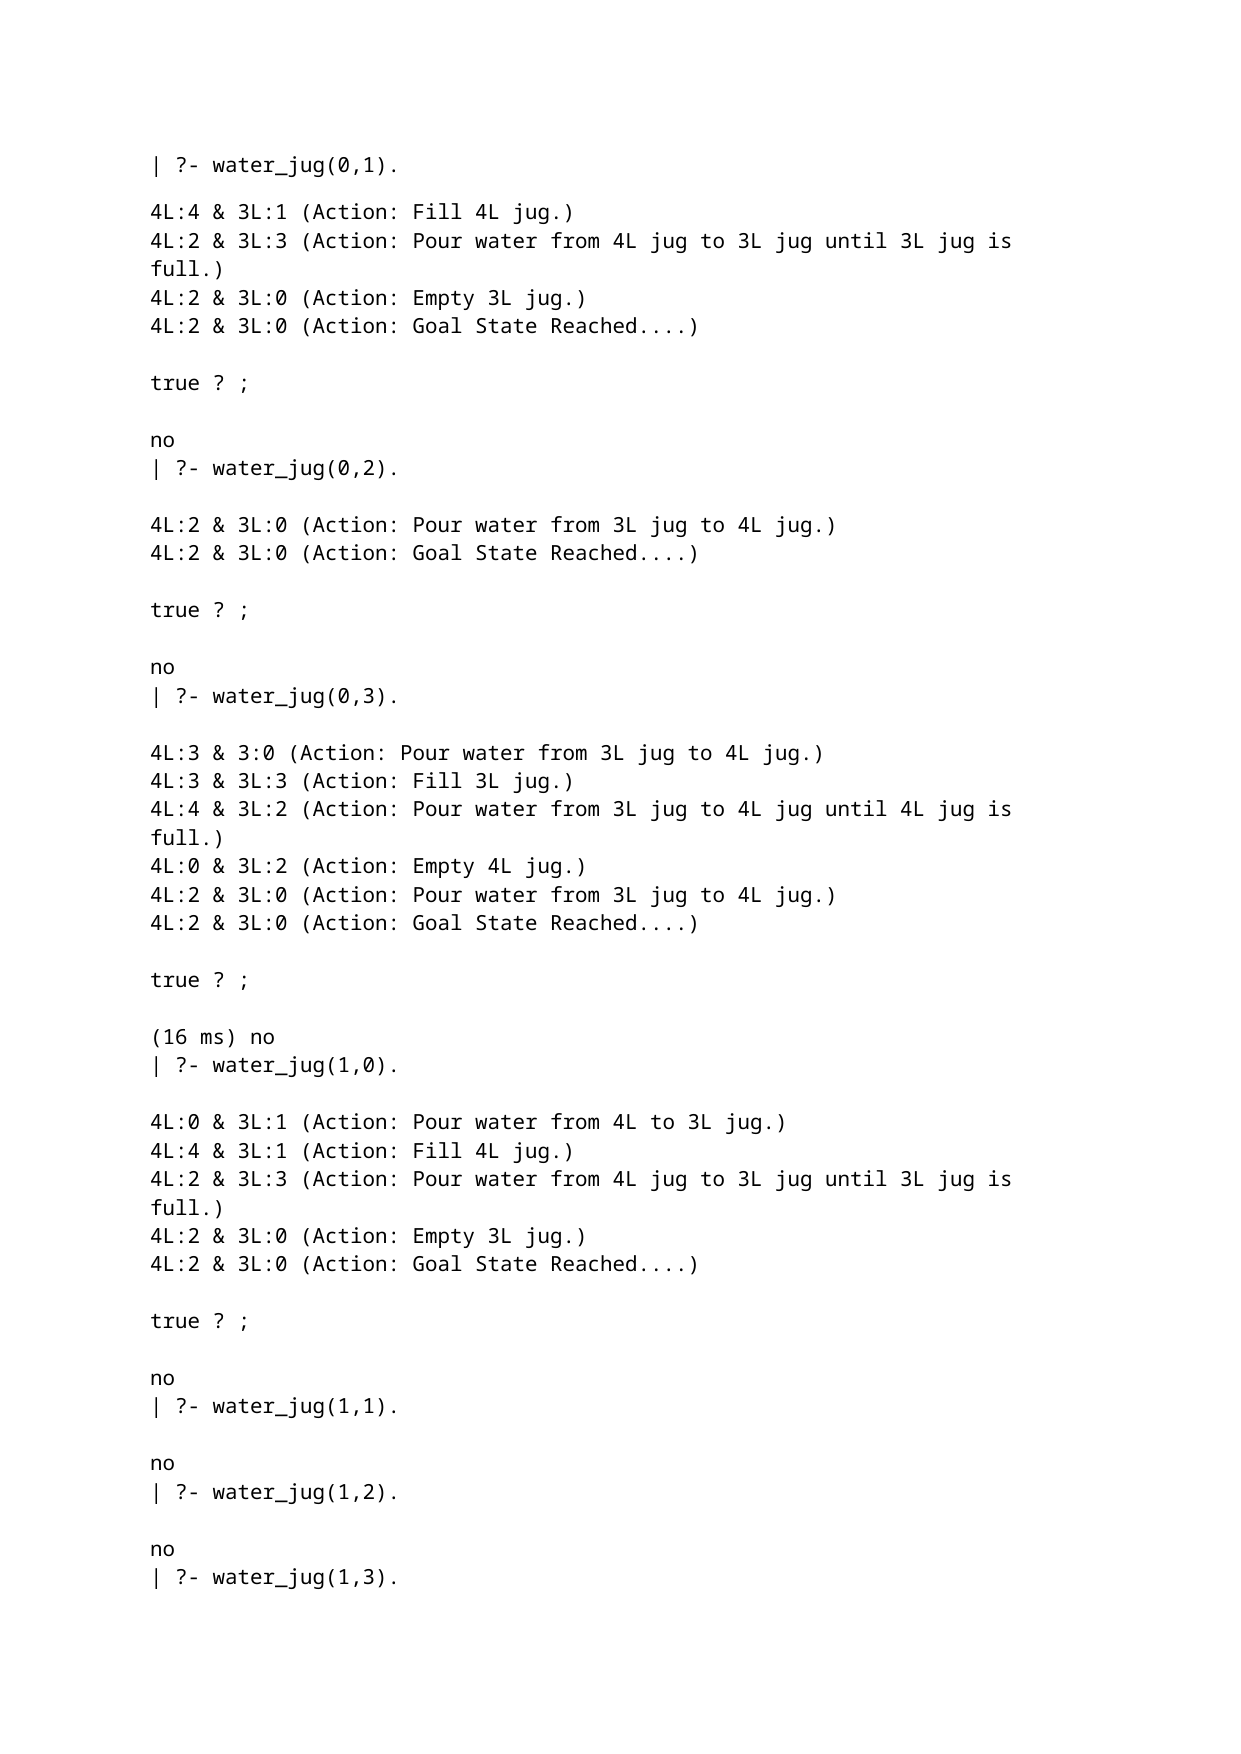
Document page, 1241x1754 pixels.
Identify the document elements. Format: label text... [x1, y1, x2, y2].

text 4L:2 & 3L:0 (Action: Goal State Reached....) [150, 311, 1093, 339]
text 4L:0 & 3L:1 (Action: Pour water from 4L to 3L jug.) [150, 1107, 1093, 1136]
text 4L:2 & 3L:0 (Action: Pour water from 3L jug to 4L jug.) [150, 510, 1093, 538]
text 4L:4 & 3L:1 (Action: Fill 4L jug.) [150, 1136, 1093, 1164]
text no [150, 425, 1093, 453]
text 4L:4 & 3L:2 (Action: Pour water from 3L jug to 4L jug until 4L jug is full.) [150, 794, 1093, 851]
text 4L:2 & 3L:0 (Action: Empty 3L jug.) [150, 283, 1093, 311]
text true ? ; [150, 1306, 1093, 1335]
text 4L:2 & 3L:3 (Action: Pour water from 4L jug to 3L jug until 3L jug is full.) [150, 226, 1093, 283]
text | ?- water_jug(0,2). [150, 453, 1093, 482]
text 4L:2 & 3L:0 (Action: Empty 3L jug.) [150, 1221, 1093, 1249]
text | ?- water_jug(1,3). [150, 1562, 1093, 1591]
text no [150, 652, 1093, 681]
text true ? ; [150, 368, 1093, 396]
text (16 ms) no [150, 1022, 1093, 1050]
text no [150, 1363, 1093, 1392]
text 4L:2 & 3L:0 (Action: Pour water from 3L jug to 4L jug.) [150, 880, 1093, 908]
text true ? ; [150, 595, 1093, 624]
text | ?- water_jug(0,1). [150, 150, 1093, 178]
text 4L:2 & 3L:0 (Action: Goal State Reached....) [150, 1249, 1093, 1278]
text | ?- water_jug(1,0). [150, 1050, 1093, 1079]
text 4L:4 & 3L:1 (Action: Fill 4L jug.) [150, 197, 1093, 226]
text 4L:0 & 3L:2 (Action: Empty 4L jug.) [150, 851, 1093, 880]
text | ?- water_jug(1,1). [150, 1392, 1093, 1420]
text 4L:3 & 3L:3 (Action: Fill 3L jug.) [150, 766, 1093, 794]
text 4L:3 & 3:0 (Action: Pour water from 3L jug to 4L jug.) [150, 738, 1093, 766]
text no [150, 1534, 1093, 1562]
text | ?- water_jug(0,3). [150, 681, 1093, 709]
text no [150, 1448, 1093, 1477]
text 4L:2 & 3L:3 (Action: Pour water from 4L jug to 3L jug until 3L jug is full.) [150, 1164, 1093, 1221]
text true ? ; [150, 965, 1093, 993]
text 4L:2 & 3L:0 (Action: Goal State Reached....) [150, 538, 1093, 567]
text | ?- water_jug(1,2). [150, 1477, 1093, 1505]
text 4L:2 & 3L:0 (Action: Goal State Reached....) [150, 908, 1093, 937]
